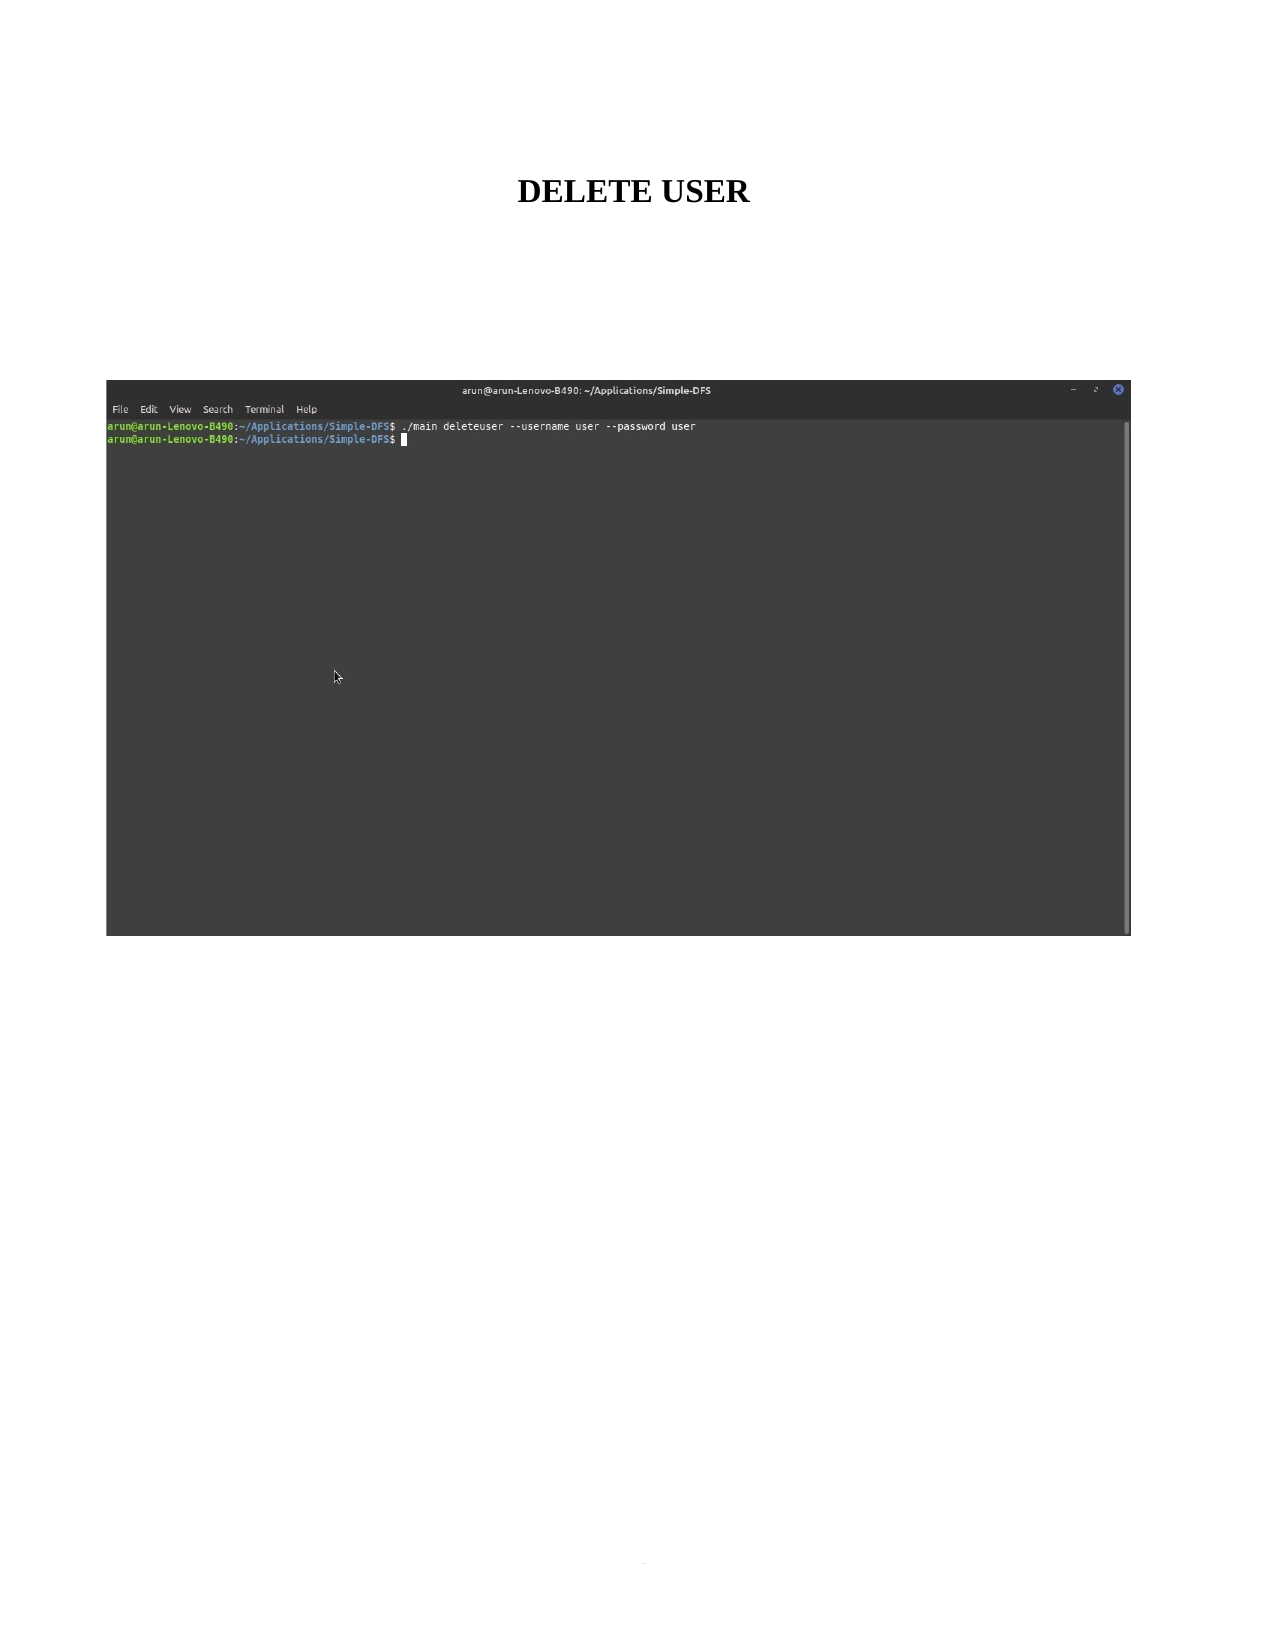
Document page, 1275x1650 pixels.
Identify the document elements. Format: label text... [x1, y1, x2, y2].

picture [106, 380, 1131, 936]
text DELETE USER [255, 171, 1012, 210]
